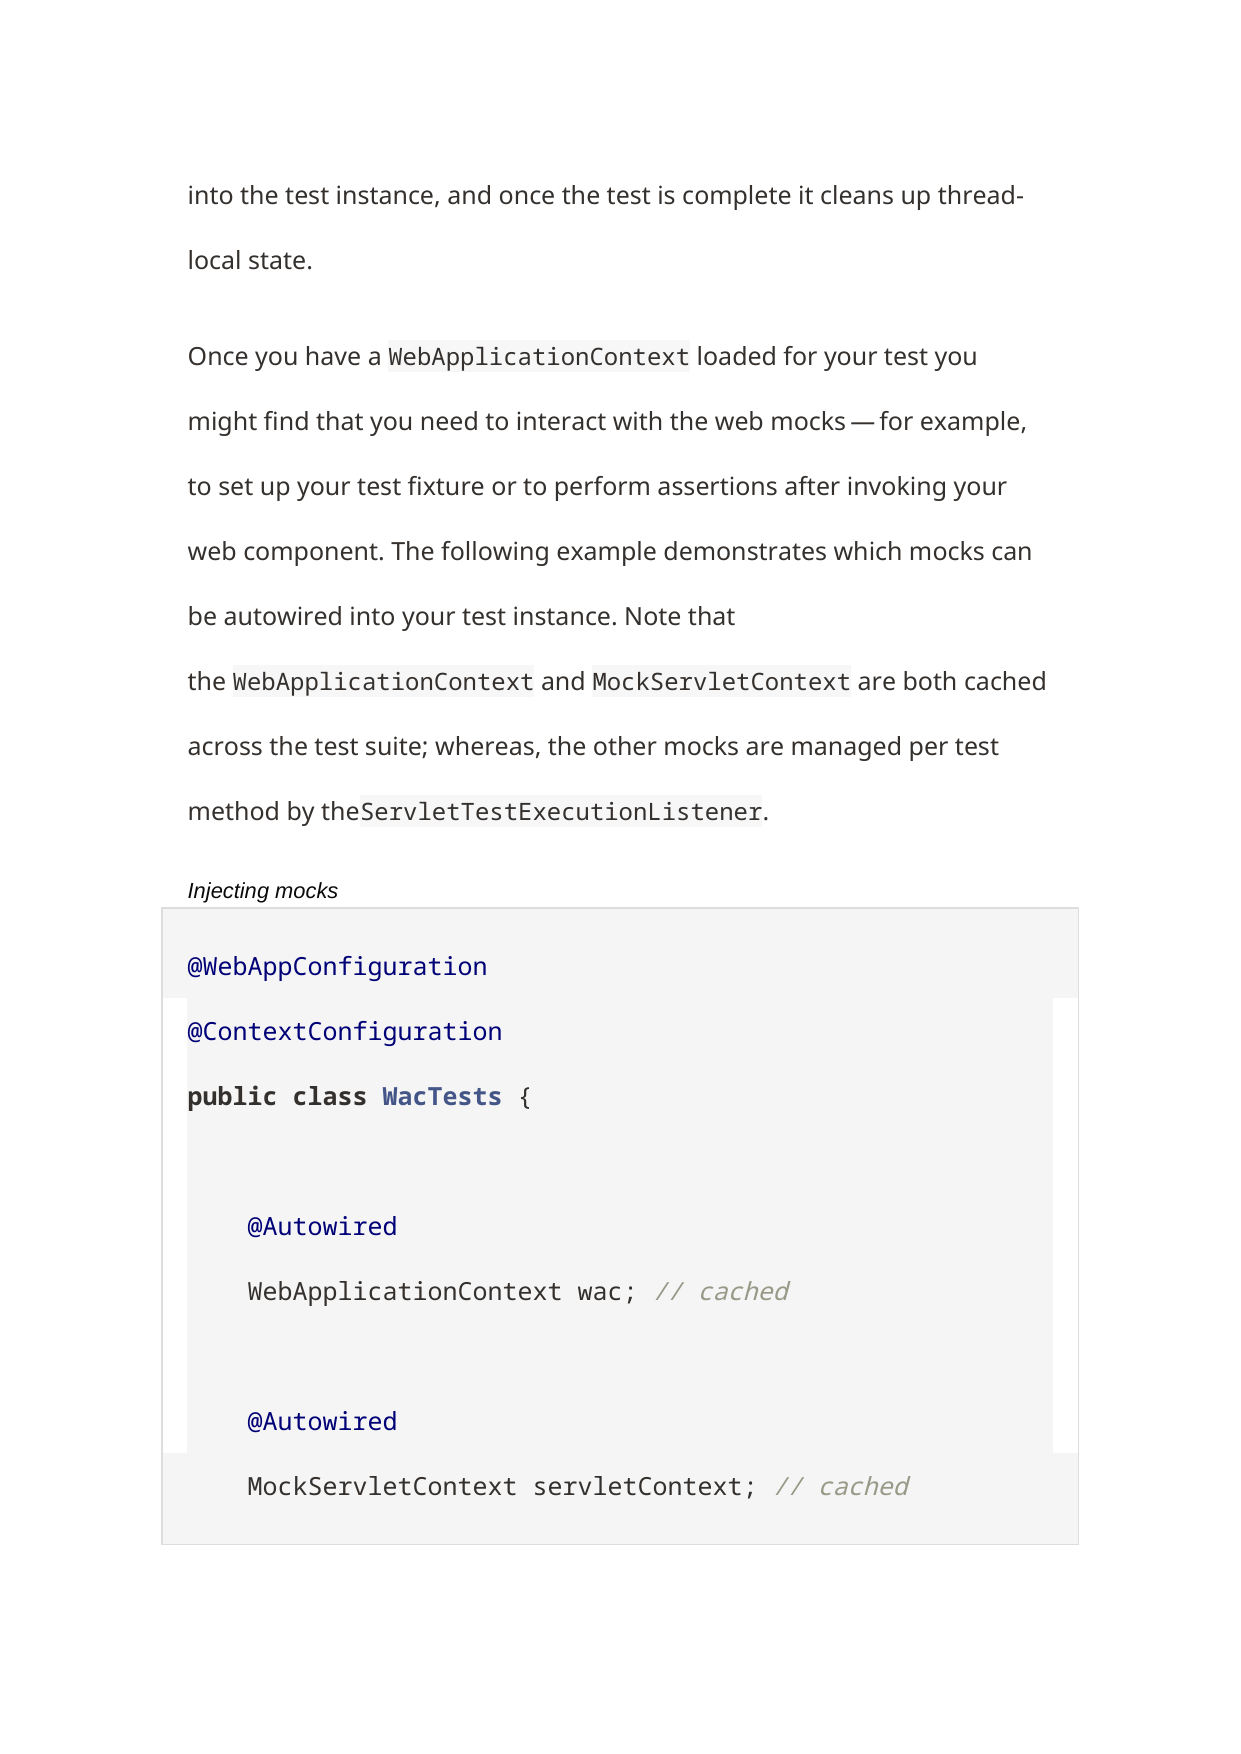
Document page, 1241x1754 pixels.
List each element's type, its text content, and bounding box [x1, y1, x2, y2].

text WebApplicationContext wac; // cached [187, 1258, 1053, 1323]
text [187, 162, 1053, 292]
text @Autowired [187, 1388, 1053, 1427]
text Once you have a WebApplicationContext loaded for your test you might find that you need to interact with the web mocks — for example, to set up your test fixture or to perform assertions after invoking your web component. The following example demonstrates which mocks can be autowired into your test instance. Note that the WebApplicationContext and MockServletContext are both cached across the test suite; whereas, the other mocks are managed per test method by theServletTestExecutionListener. [187, 323, 1053, 843]
text @WebAppConfiguration [163, 909, 1078, 998]
text public class WacTests { [187, 1063, 1053, 1128]
text @Autowired [187, 1193, 1053, 1258]
text Injecting mocks [187, 874, 1053, 907]
text MockServletContext servletContext; // cached [163, 1427, 1078, 1544]
text @ContextConfiguration [187, 998, 1053, 1063]
